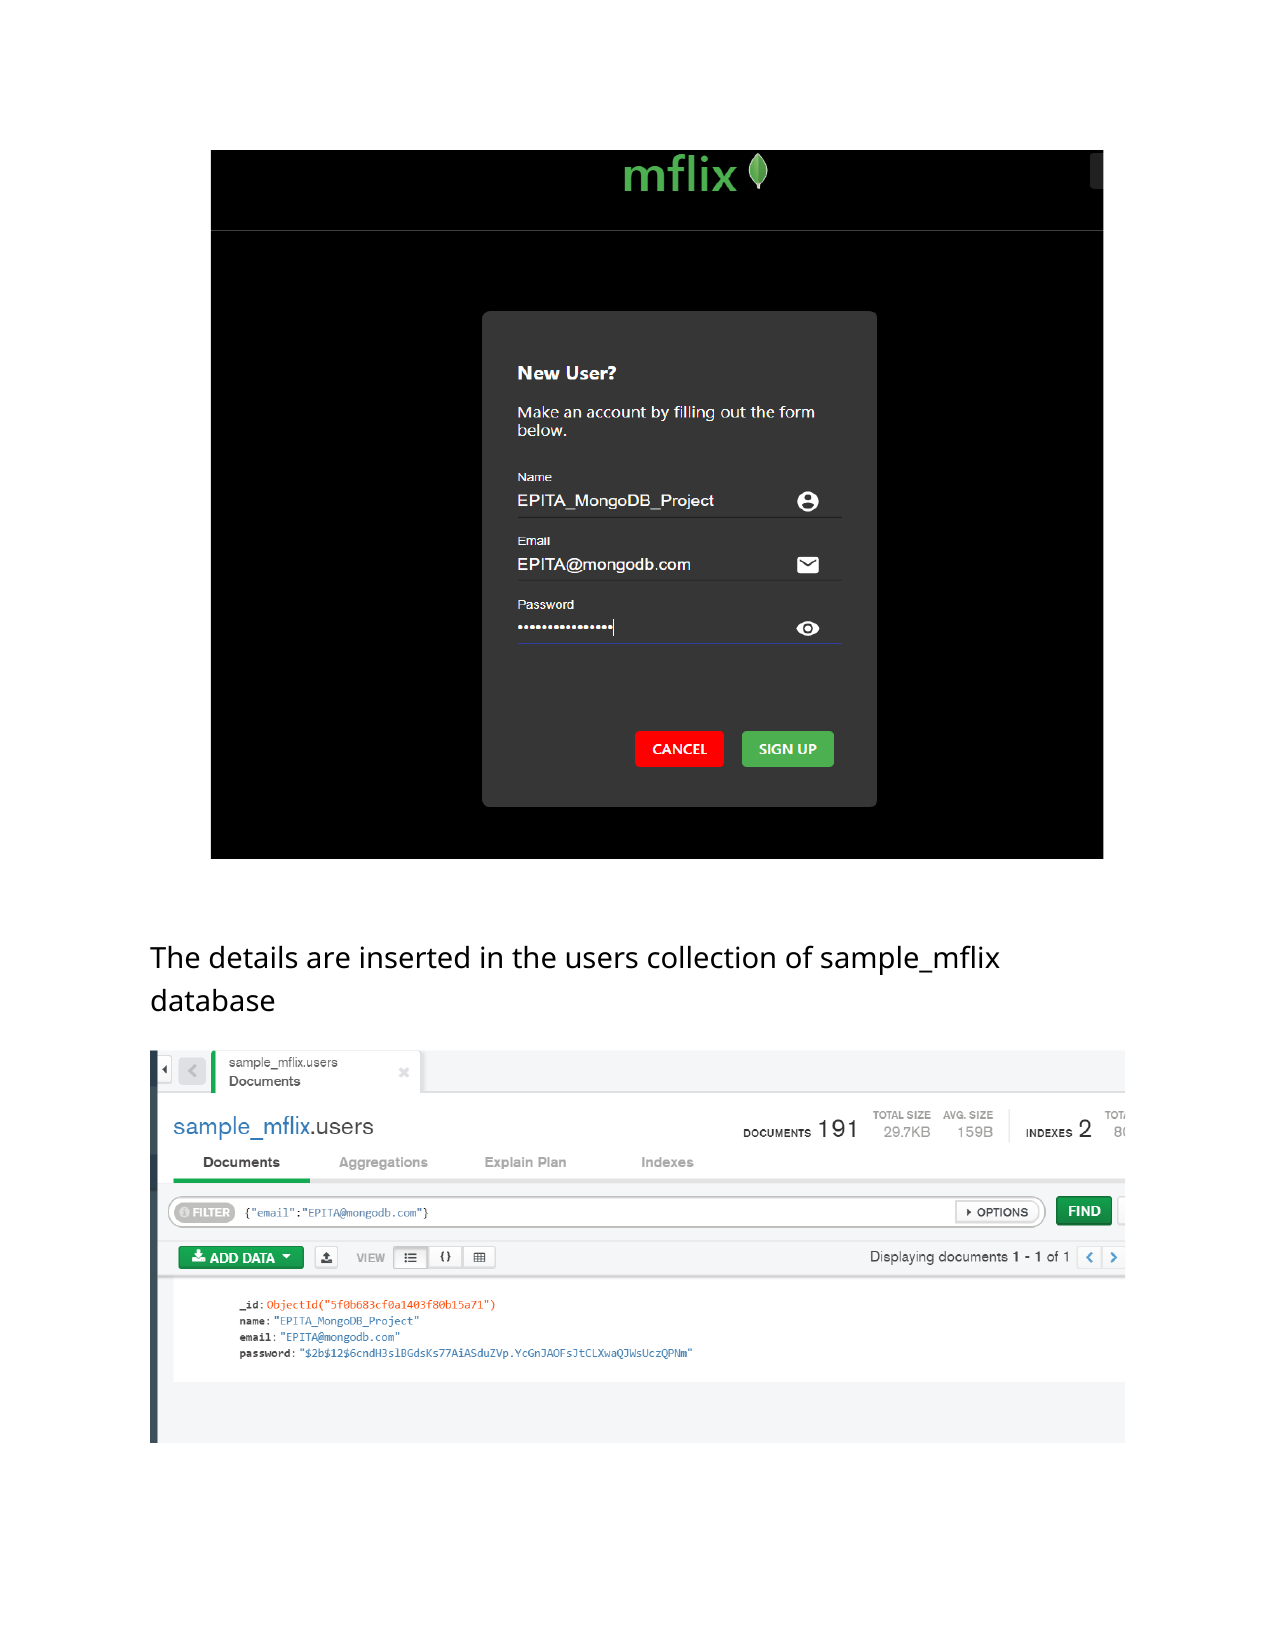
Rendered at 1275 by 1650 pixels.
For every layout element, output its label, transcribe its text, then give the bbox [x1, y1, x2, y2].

text The details are inserted in the users collection of sample_mflix database [150, 938, 1125, 1020]
picture [150, 1040, 1125, 1443]
picture [210, 150, 1104, 859]
